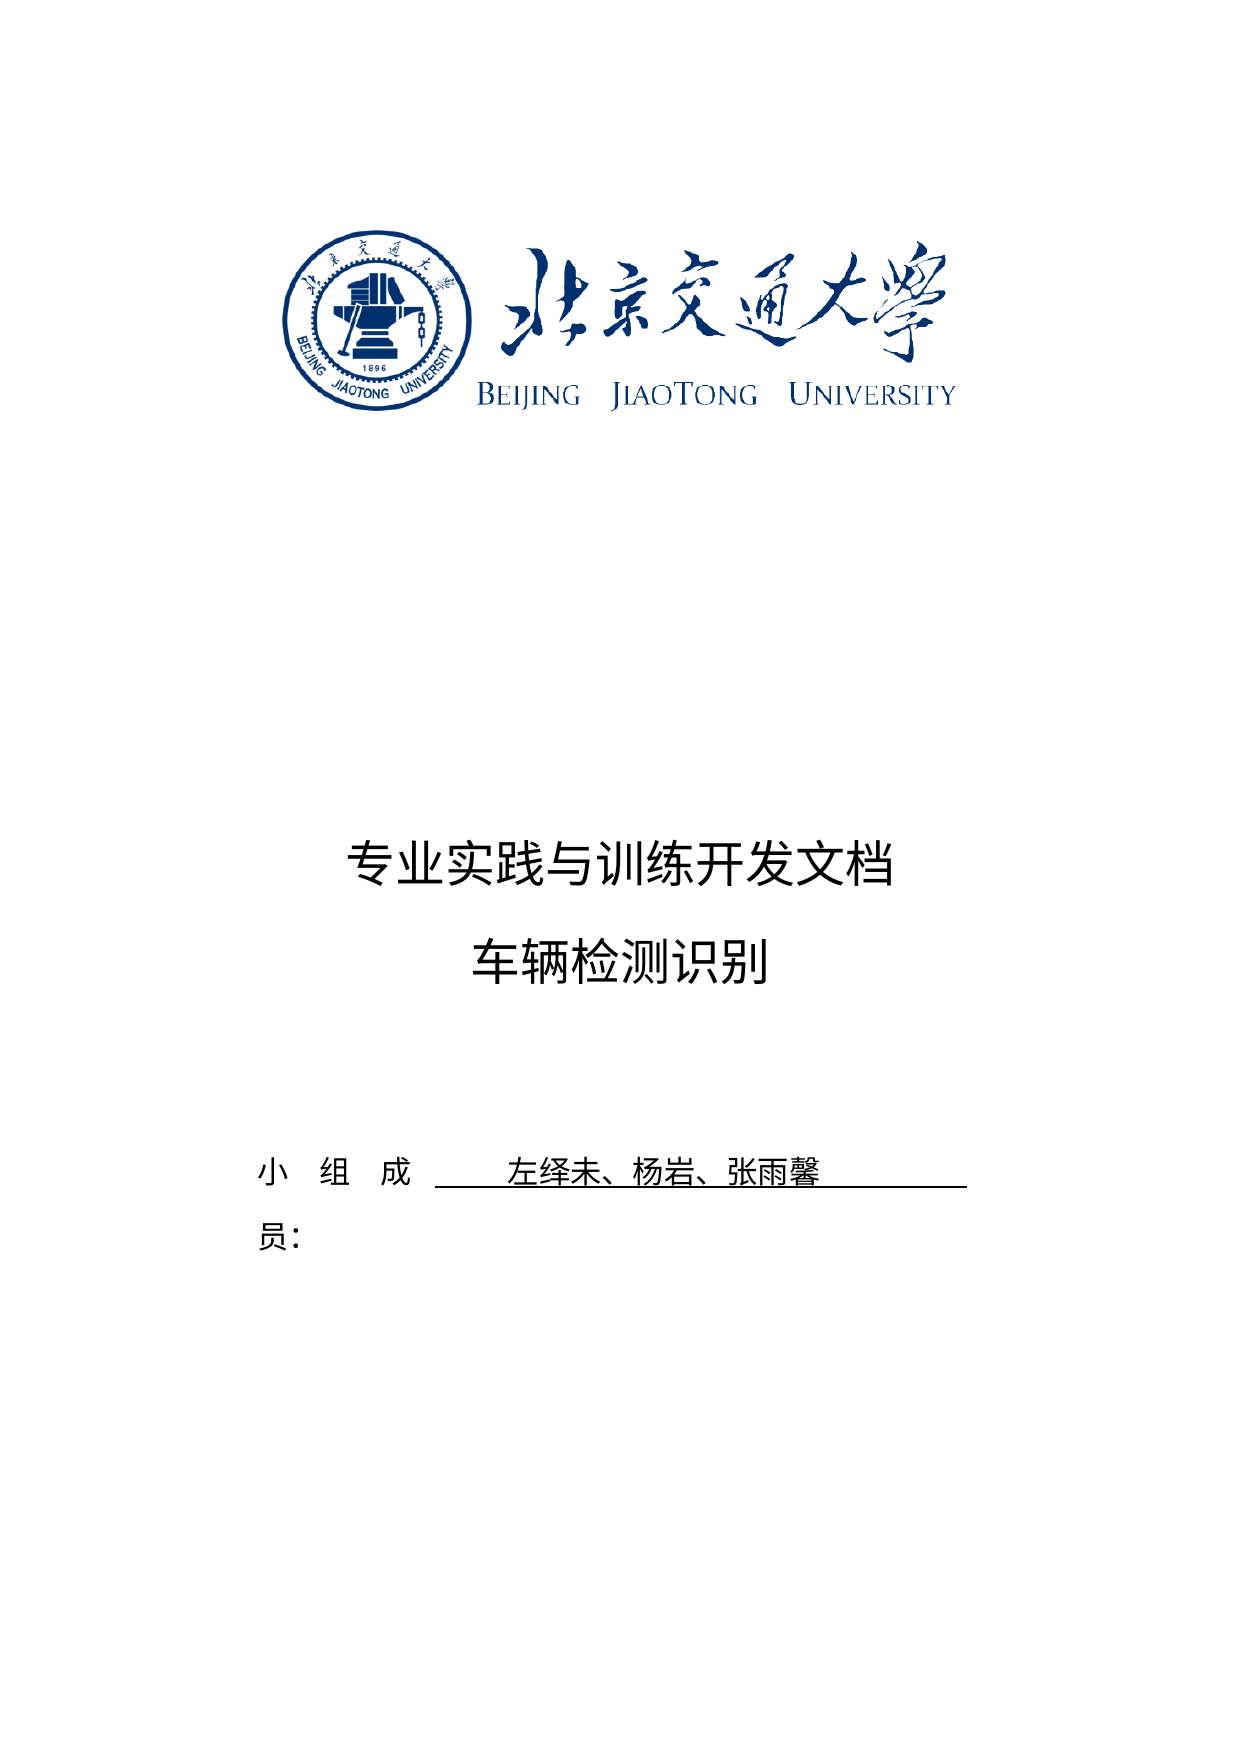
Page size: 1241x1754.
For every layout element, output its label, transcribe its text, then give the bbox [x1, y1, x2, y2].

table_header 小组成员： [246, 1137, 423, 1267]
text 专业实践与训练开发文档 [187, 812, 1053, 909]
picture [279, 227, 961, 415]
text 车辆检测识别 [187, 909, 1053, 1007]
table_header 左绎未、杨岩、张雨馨 [423, 1137, 1014, 1267]
